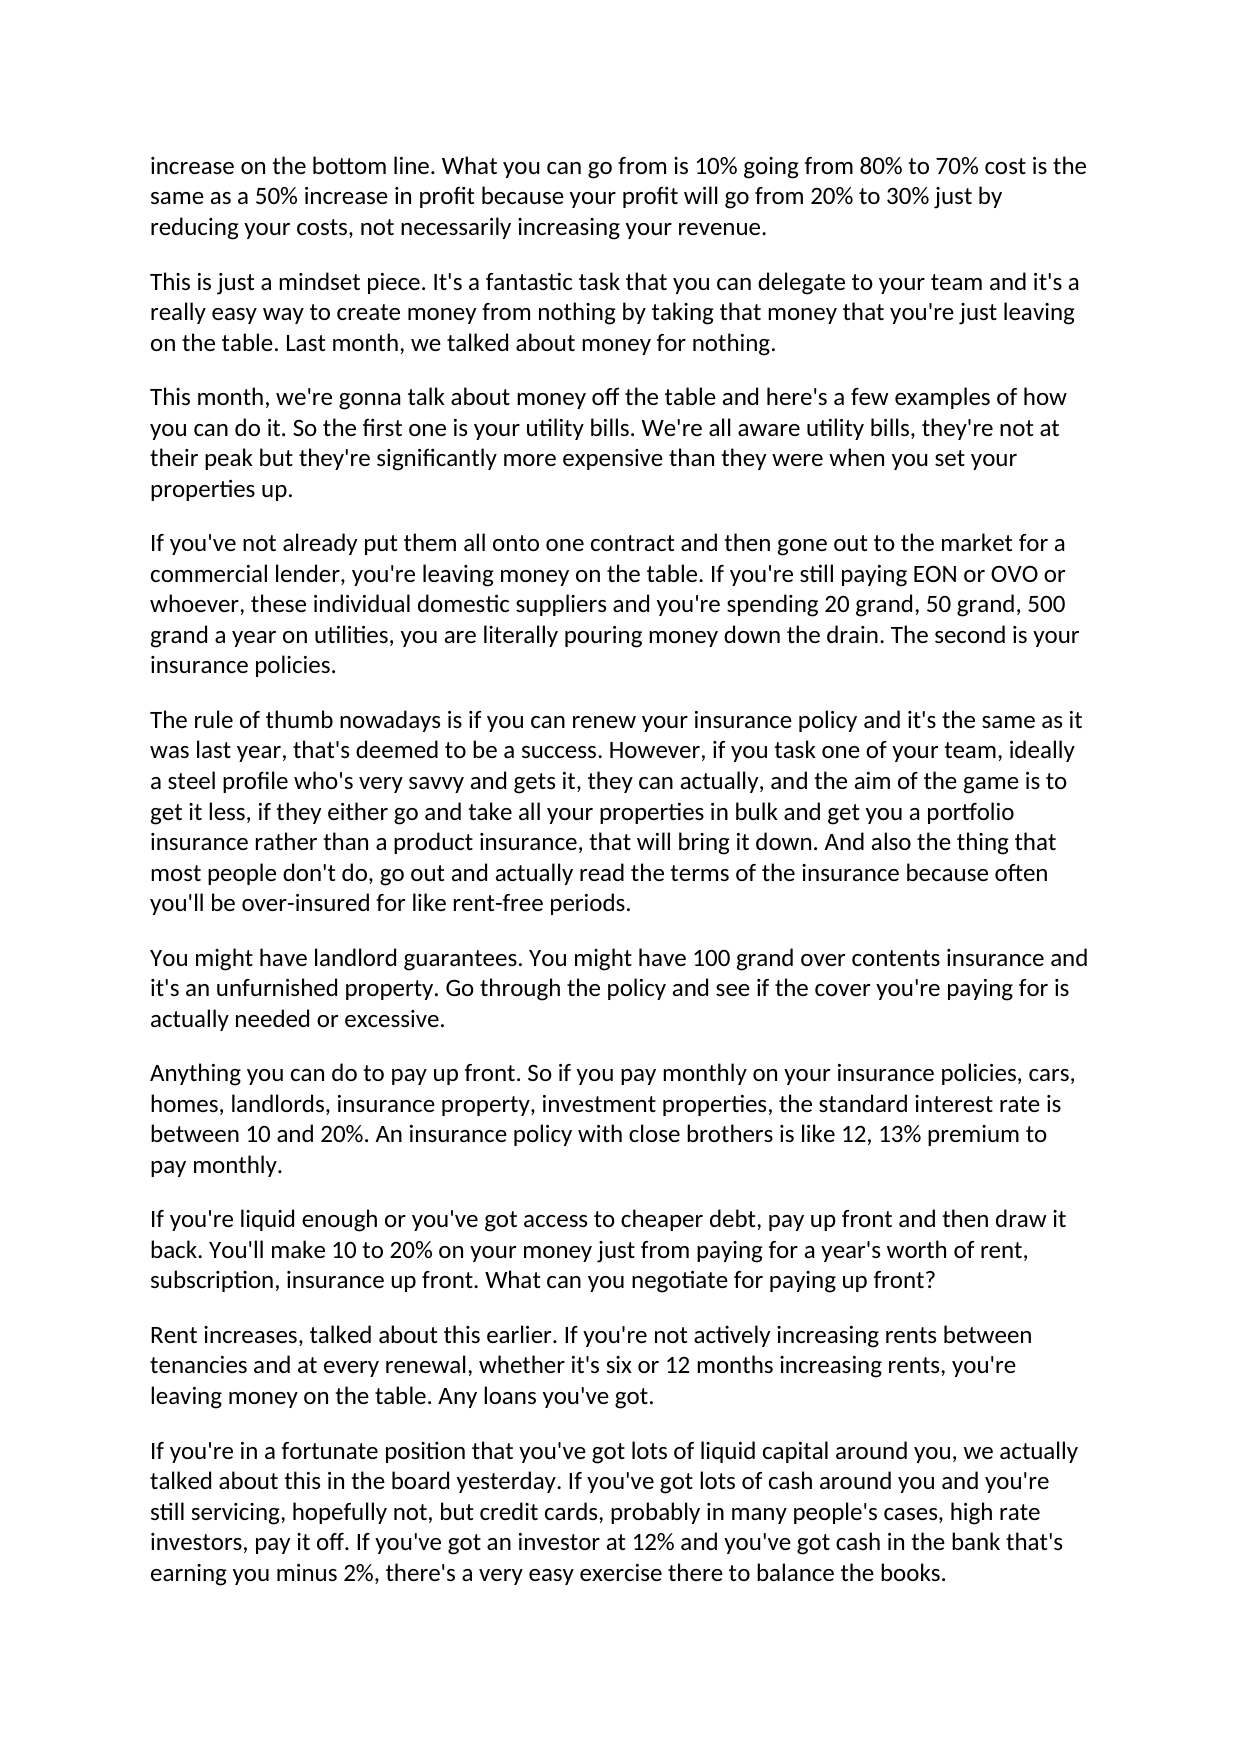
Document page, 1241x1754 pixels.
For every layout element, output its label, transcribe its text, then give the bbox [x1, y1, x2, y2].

text If you're liquid enough or you've got access to cheaper debt, pay up front and then draw it back. You'll make 10 to 20% on your money just from paying for a year's worth of rent, subscription, insurance up front. What can you negotiate for paying up front? [150, 1203, 1090, 1295]
text You might have landlord guarantees. You might have 100 grand over contents insurance and it's an unfurnished property. Go through the policy and see if the cover you're paying for is actually needed or excessive. [150, 942, 1090, 1033]
text Anything you can do to pay up front. So if you pay monthly on your insurance policies, cars, homes, landlords, insurance property, investment properties, the standard interest rate is between 10 and 20%. An insurance policy with close brothers is like 12, 13% premium to pay monthly. [150, 1057, 1090, 1179]
text Rent increases, talked about this earlier. If you're not actively increasing rents between tenancies and at every renewal, whether it's six or 12 months increasing rents, you're leaving money on the table. Any loans you've got. [150, 1319, 1090, 1411]
text This is just a mindset piece. It's a fantastic task that you can delegate to your team and it's a really easy way to create money from nothing by taking that money that you're just leaving on the table. Last month, we talked about money for nothing. [150, 266, 1090, 357]
text The rule of thumb nowadays is if you can renew your insurance policy and it's the same as it was last year, that's deemed to be a success. However, if you task one of your team, ideally a steel profile who's very savvy and gets it, they can actually, and the aim of the game is to get it less, if they either go and take all your properties in bulk and get you a portfolio insurance rather than a product insurance, that will bring it down. And also the thing that most people don't do, go out and actually read the terms of the insurance because often you'll be over-insured for like rent-free periods. [150, 704, 1090, 918]
text This month, we're gonna talk about money off the table and here's a few examples of how you can do it. So the first one is your utility bills. We're all aware utility bills, they're not at their peak but they're significantly more expensive than they were when you set your properties up. [150, 381, 1090, 503]
text If you're in a fortunate position that you've got lots of liquid capital around you, we actually talked about this in the board yesterday. If you've got lots of cash around you and you're still servicing, hopefully not, but credit cards, probably in many people's cases, high rate investors, pay it off. If you've got an investor at 12% and you've got cash in the bank that's earning you minus 2%, there's a very easy exercise there to balance the books. [150, 1435, 1090, 1587]
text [150, 150, 1090, 242]
text If you've not already put them all onto one contract and then gone out to the market for a commercial lender, you're leaving money on the table. If you're still paying EON or OVO or whoever, these individual domestic suppliers and you're spending 20 grand, 50 grand, 500 grand a year on utilities, you are literally pouring money down the drain. The second is your insurance policies. [150, 527, 1090, 680]
